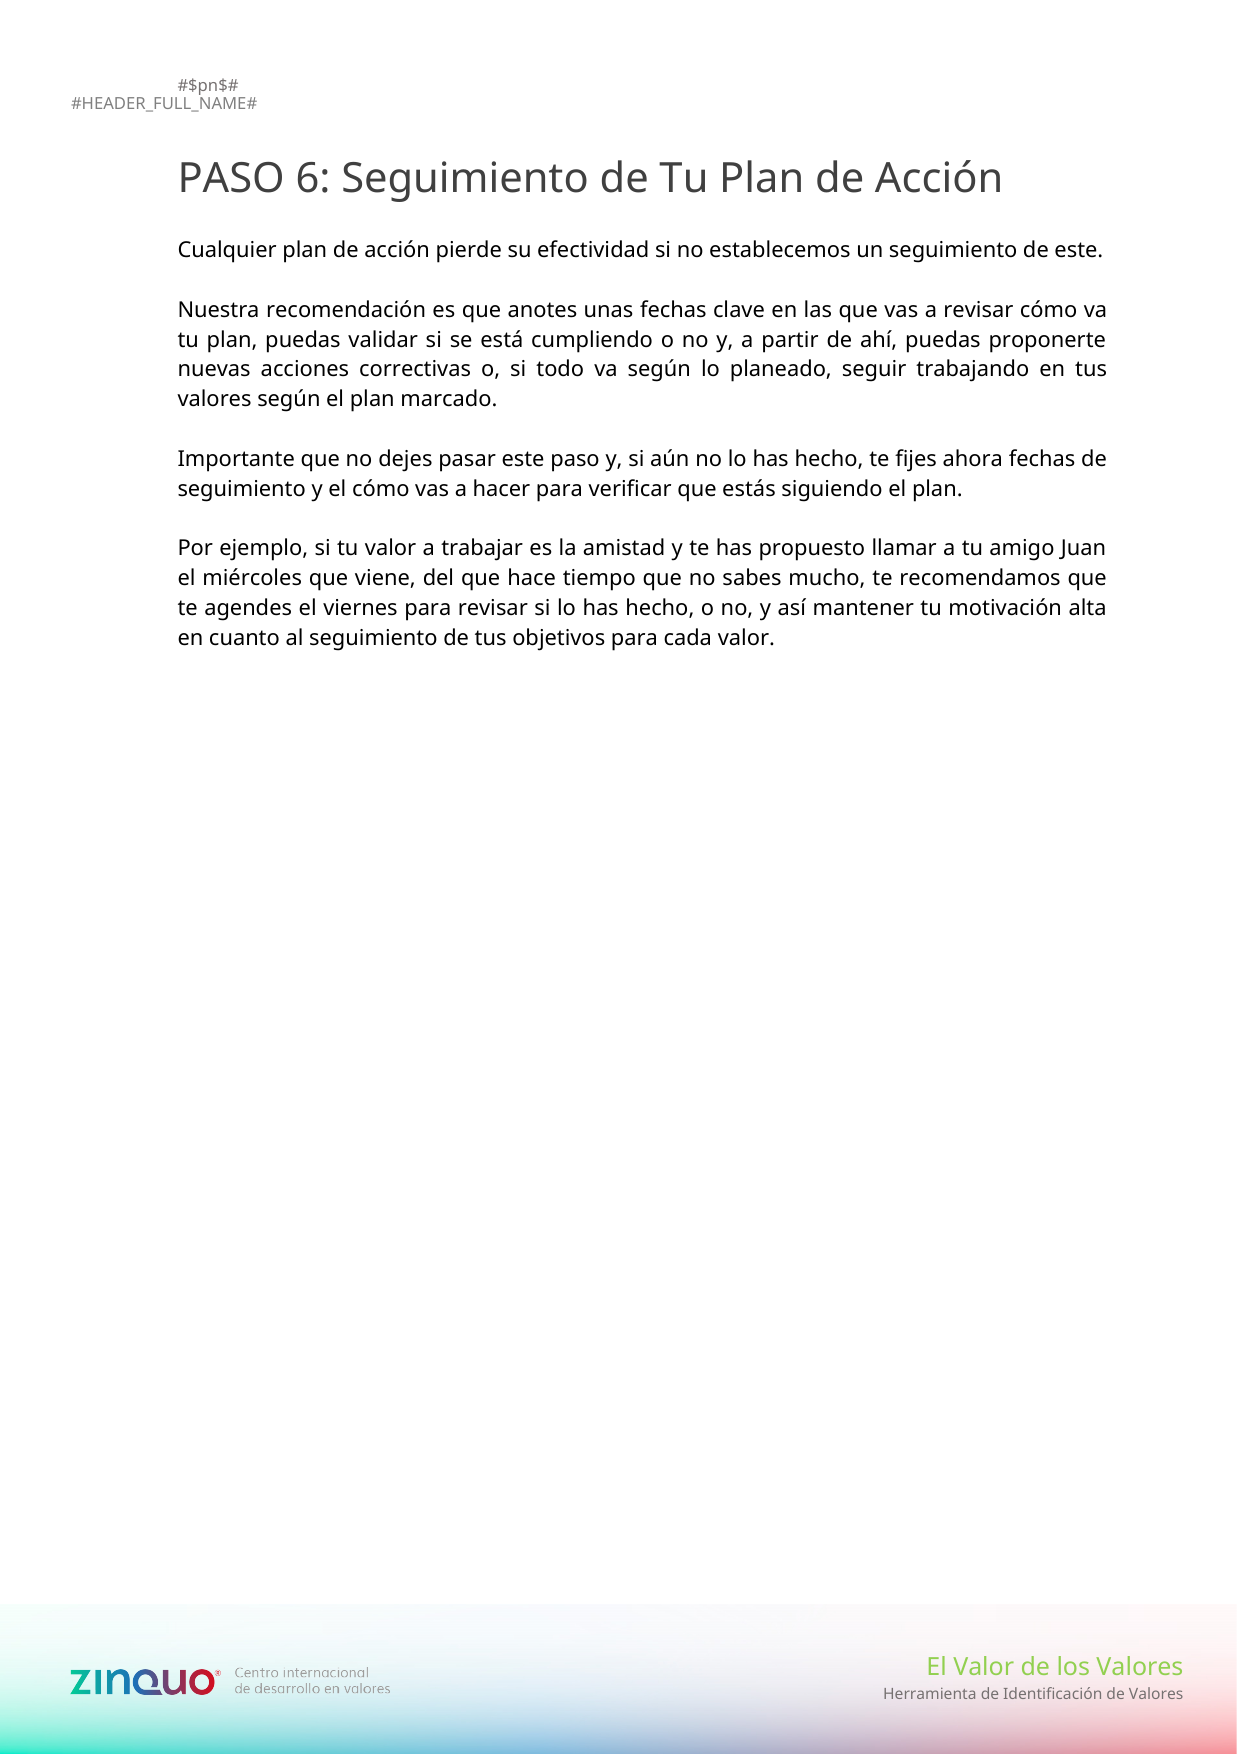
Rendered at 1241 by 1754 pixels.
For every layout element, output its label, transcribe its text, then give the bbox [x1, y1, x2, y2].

text Nuestra recomendación es que anotes unas fechas clave en las que vas a revisar cómo va tu plan, puedas validar si se está cumpliendo o no y, a partir de ahí, puedas proponerte nuevas acciones correctivas o, si todo va según lo planeado, seguir trabajando en tus valores según el plan marcado. [177, 294, 1108, 413]
text Por ejemplo, si tu valor a trabajar es la amistad y te has propuesto llamar a tu amigo Juan el miércoles que viene, del que hace tiempo que no sabes mucho, te recomendamos que te agendes el viernes para revisar si lo has hecho, o no, y así mantener tu motivación alta en cuanto al seguimiento de tus objetivos para cada valor. [177, 532, 1108, 651]
picture [0, 1604, 1237, 1754]
text Importante que no dejes pasar este paso y, si aún no lo has hecho, te fijes ahora fechas de seguimiento y el cómo vas a hacer para verificar que estás siguiendo el plan. [177, 443, 1108, 502]
text Cualquier plan de acción pierde su efectividad si no establecemos un seguimiento de este. [177, 234, 1108, 264]
text PASO 6: Seguimiento de Tu Plan de Acción [103, 148, 1108, 204]
